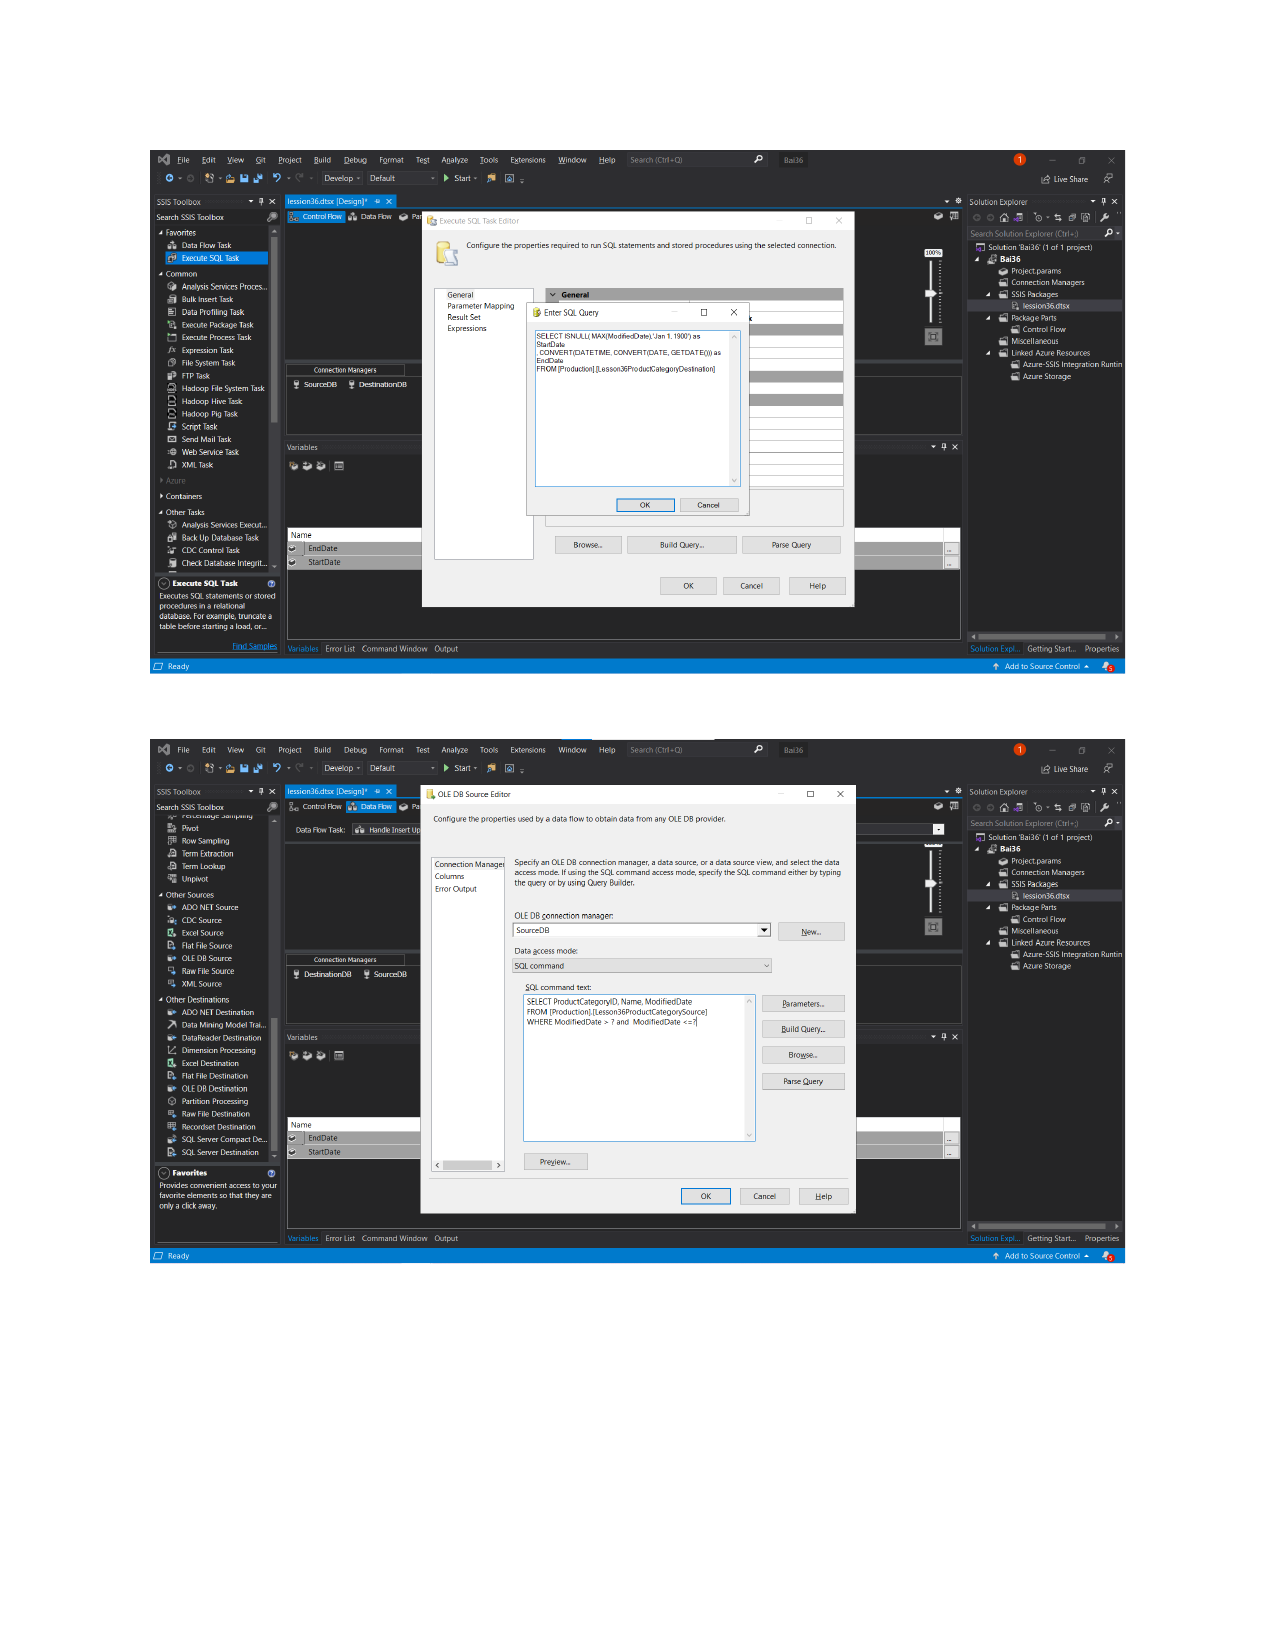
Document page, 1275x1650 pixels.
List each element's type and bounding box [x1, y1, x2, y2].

picture [150, 739, 1125, 1264]
picture [150, 150, 1125, 674]
